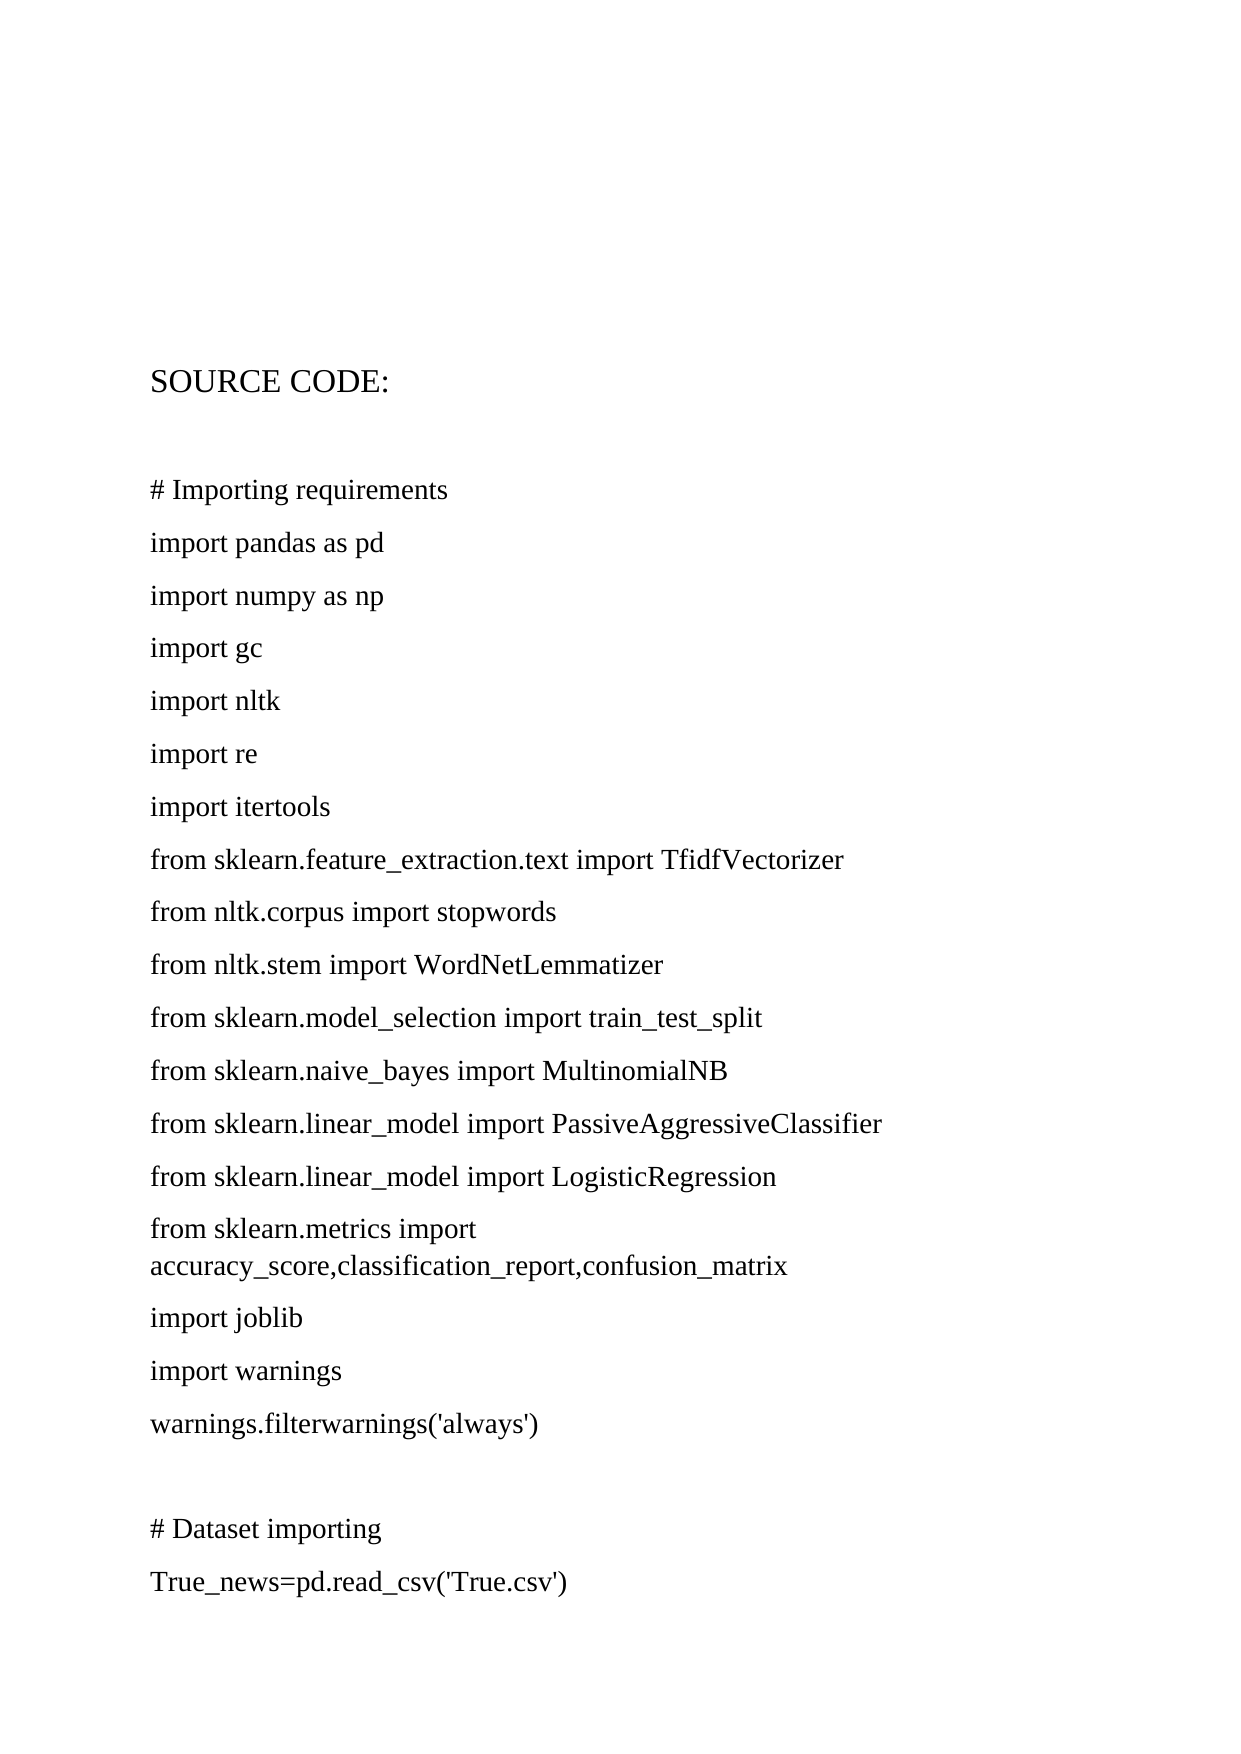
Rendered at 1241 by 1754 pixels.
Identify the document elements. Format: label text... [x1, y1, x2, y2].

text from sklearn.metrics import accuracy_score,classification_report,confusion_matrix [150, 1211, 1090, 1281]
text import joblib [150, 1300, 1090, 1334]
text import gc [150, 631, 1090, 664]
text import numpy as np [150, 578, 1090, 611]
text from sklearn.linear_model import PassiveAggressiveClassifier [150, 1106, 1090, 1139]
text # Importing requirements [150, 472, 1090, 506]
text True_news=pd.read_csv('True.csv') [150, 1564, 1090, 1598]
text import re [150, 736, 1090, 770]
text import itertools [150, 789, 1090, 822]
text import pandas as pd [150, 525, 1090, 558]
text SOURCE CODE: [150, 361, 1090, 399]
text from nltk.corpus import stopwords [150, 894, 1090, 928]
text from nltk.stem import WordNetLemmatizer [150, 947, 1090, 981]
text import warnings [150, 1353, 1090, 1387]
text warnings.filterwarnings('always') [150, 1406, 1090, 1439]
text import nltk [150, 683, 1090, 717]
text from sklearn.feature_extraction.text import TfidfVectorizer [150, 842, 1090, 875]
text from sklearn.linear_model import LogisticRegression [150, 1159, 1090, 1192]
text # Dataset importing [150, 1512, 1090, 1545]
text from sklearn.naive_bayes import MultinomialNB [150, 1053, 1090, 1087]
text from sklearn.model_selection import train_test_split [150, 1000, 1090, 1034]
